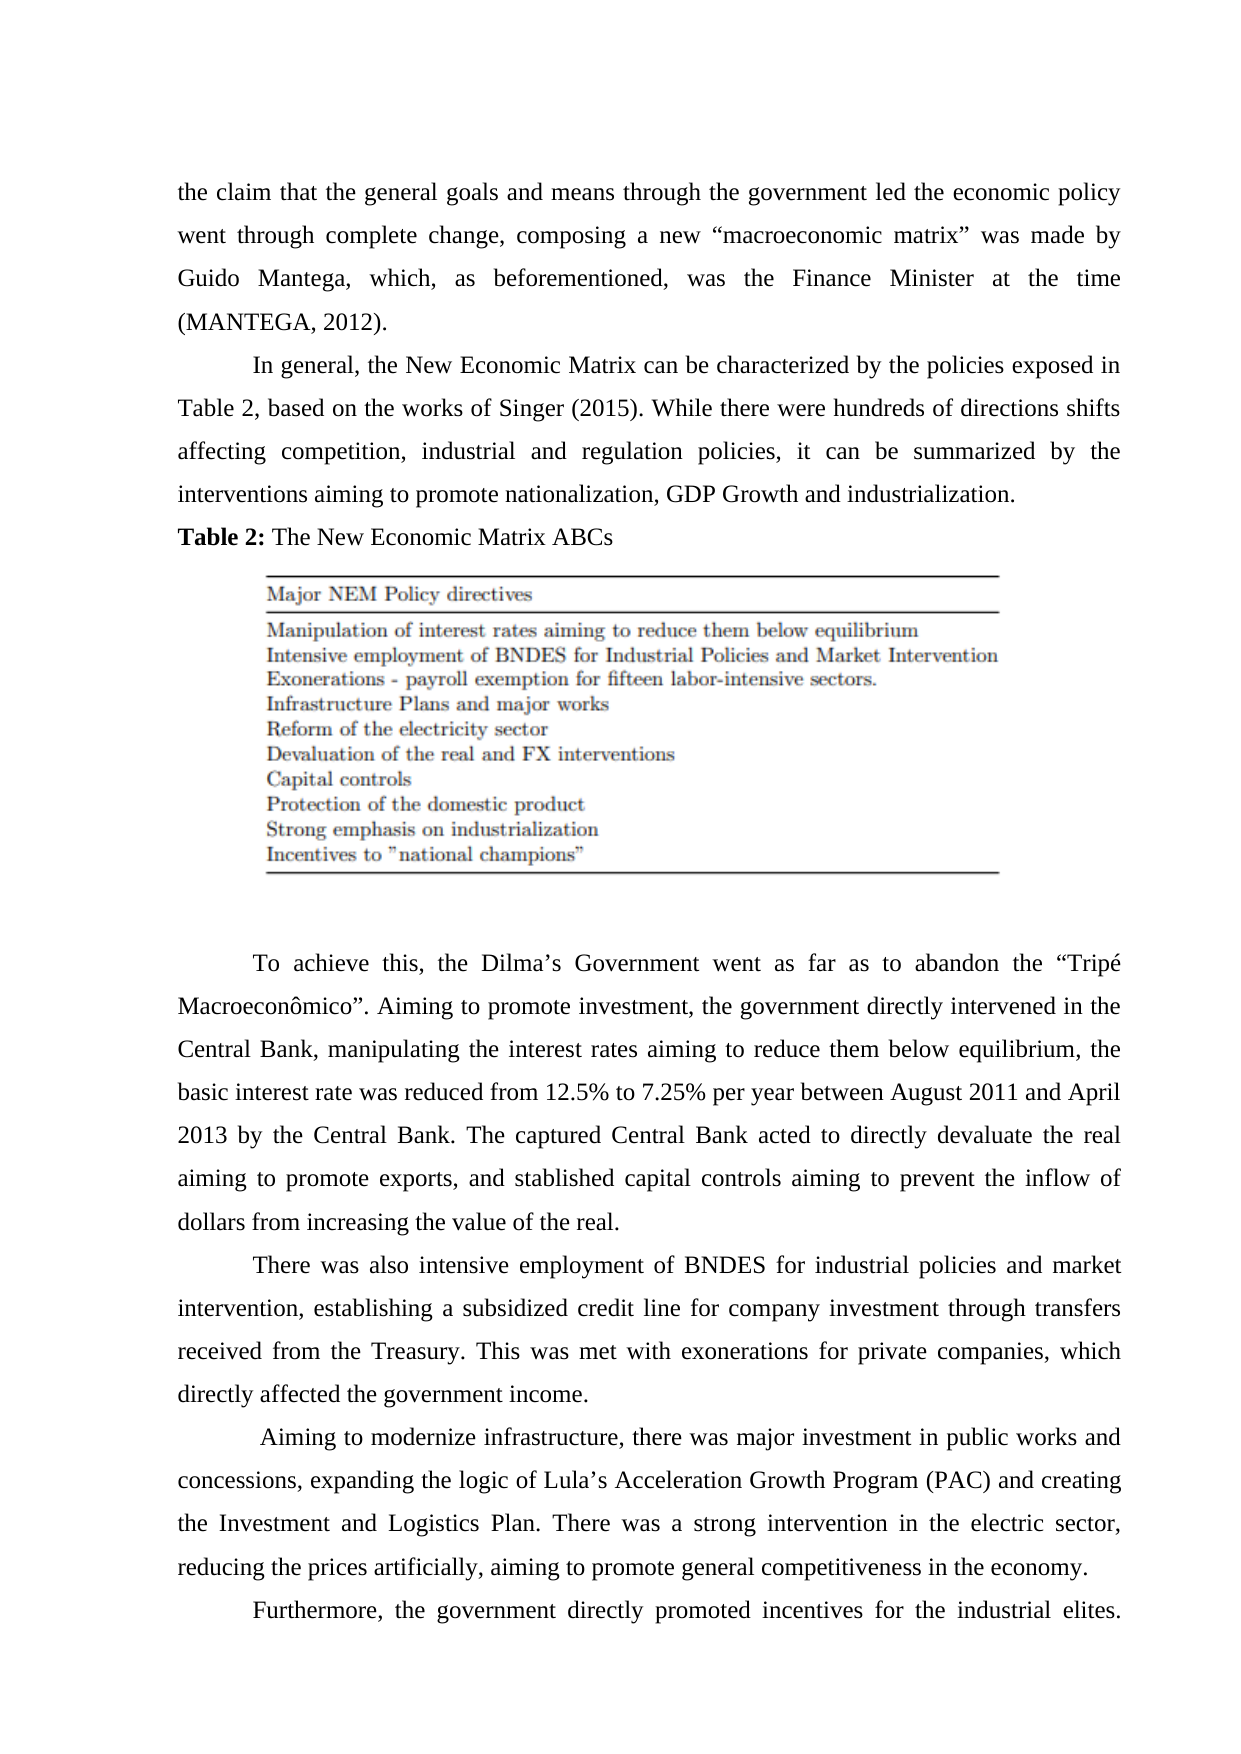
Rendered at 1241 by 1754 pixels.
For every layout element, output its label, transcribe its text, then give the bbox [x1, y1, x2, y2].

text In general, the New Economic Matrix can be characterized by the policies exposed in Table 2, based on the works of Singer (2015). While there were hundreds of directions shifts affecting competition, industrial and regulation policies, it can be summarized by the interventions aiming to promote nationalization, GDP Growth and industrialization. [177, 350, 1122, 508]
text There was also intensive employment of BNDES for industrial policies and market intervention, establishing a subsidized credit line for company investment through transfers received from the Treasury. This was met with exonerations for private companies, which directly affected the government income. [177, 1250, 1122, 1408]
text Table 2: The New Economic Matrix ABCs [177, 522, 1122, 551]
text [177, 177, 1122, 335]
text To achieve this, the Dilma’s Government went as far as to abandon the “Tripé Macroeconômico”. Aiming to promote investment, the government directly intervened in the Central Bank, manipulating the interest rates aiming to reduce them below equilibrium, the basic interest rate was reduced from 12.5% to 7.25% per year between August 2011 and April 2013 by the Central Bank. The captured Central Bank acted to directly devaluate the real aiming to promote exports, and stablished capital controls aiming to prevent the inflow of dollars from increasing the value of the real. [177, 948, 1122, 1235]
text Aiming to modernize infrastructure, there was major investment in public works and concessions, expanding the logic of Lula’s Acceleration Growth Program (PAC) and creating the Investment and Logistics Plan. There was a strong intervention in the electric sector, reducing the prices artificially, aiming to promote general competitiveness in the economy. [177, 1422, 1122, 1580]
picture [252, 565, 1022, 891]
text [177, 1595, 1122, 1623]
